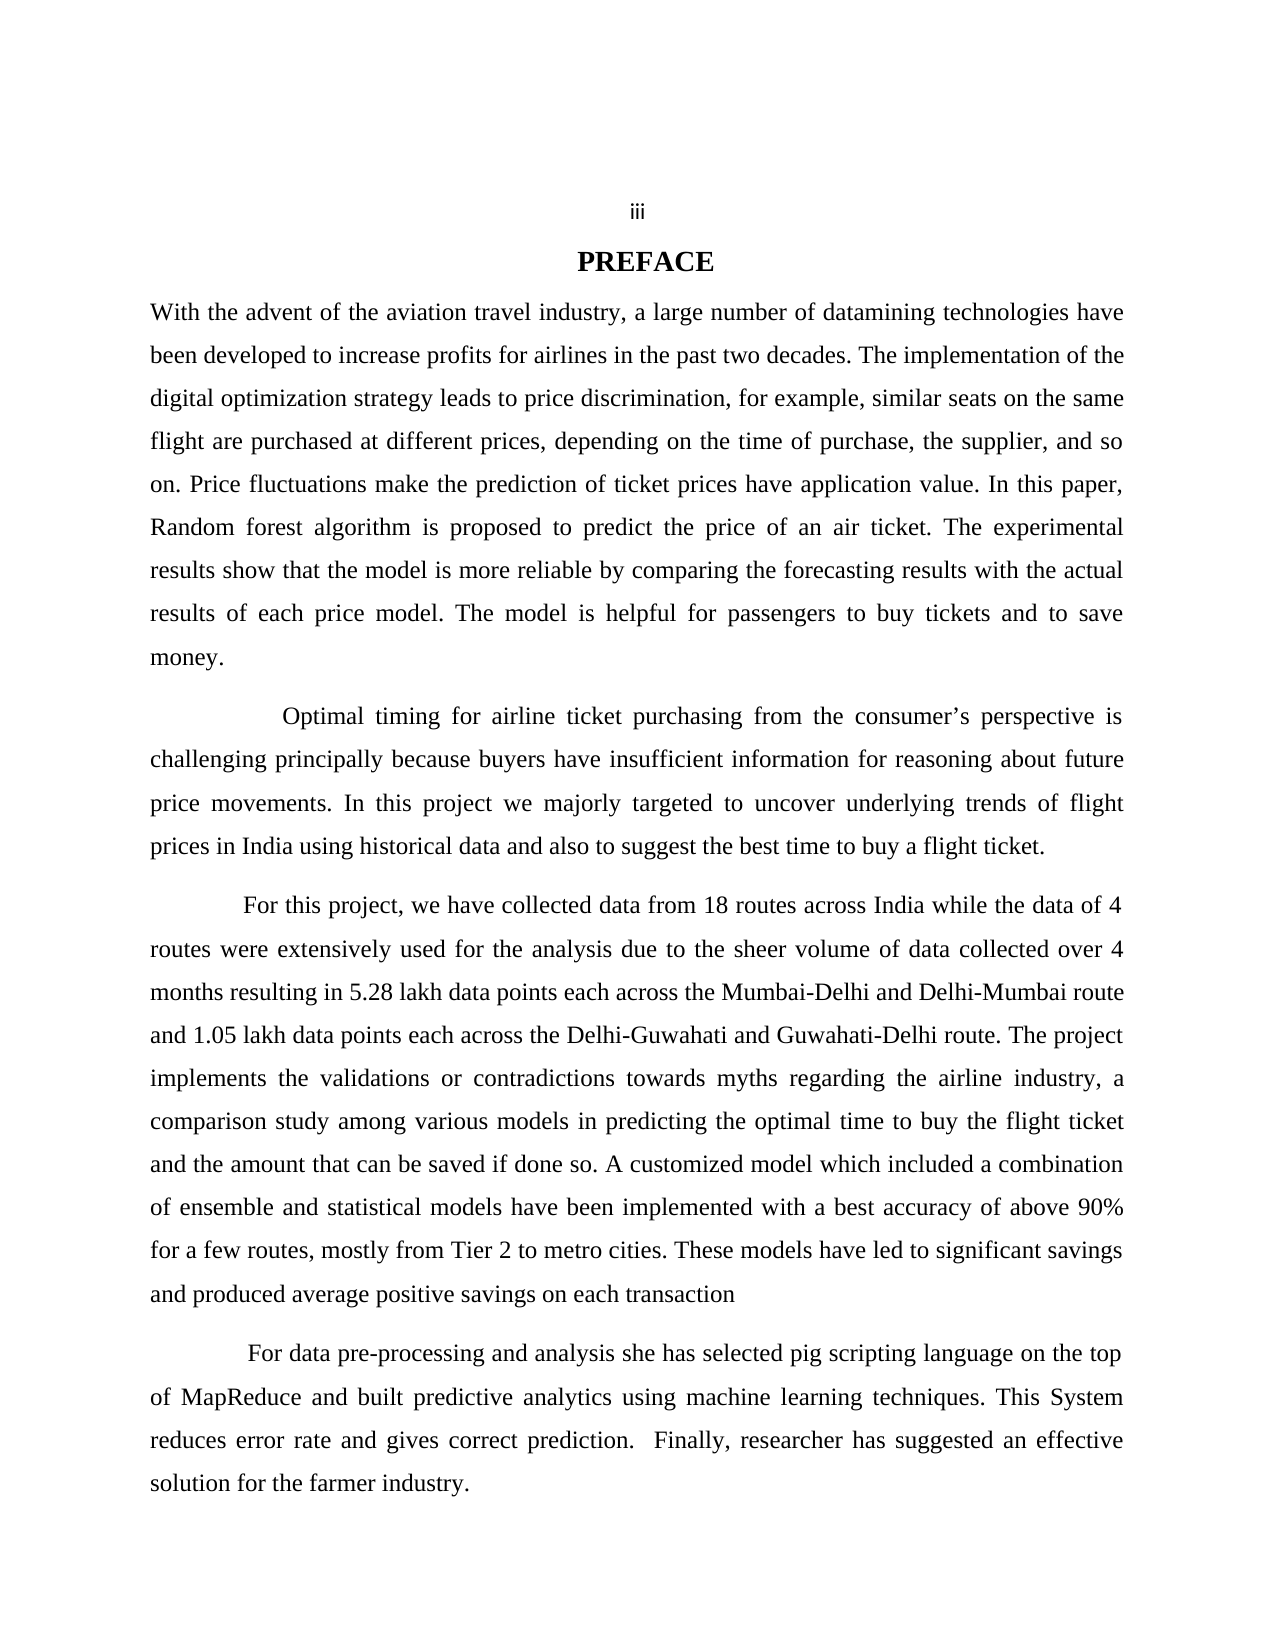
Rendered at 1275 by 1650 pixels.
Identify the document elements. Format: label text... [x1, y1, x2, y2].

text PREFACE [225, 244, 1125, 277]
text With the advent of the aviation travel industry, a large number of datamining technologies have been developed to increase profits for airlines in the past two decades. The implementation of the digital optimization strategy leads to price discrimination, for example, similar seats on the same flight are purchased at different prices, depending on the time of purchase, the supplier, and so on. Price fluctuations make the prediction of ticket prices have application value. In this paper, Random forest algorithm is proposed to predict the price of an air ticket. The experimental results show that the model is more reliable by comparing the forecasting results with the actual results of each price model. The model is helpful for passengers to buy tickets and to save money. [150, 297, 1125, 670]
text For data pre-processing and analysis she has selected pig scripting language on the top of MapReduce and built predictive analytics using machine learning techniques. This System reduces error rate and gives correct prediction. Finally, researcher has suggested an effective solution for the farmer industry. [150, 1338, 1125, 1497]
text For this project, we have collected data from 18 routes across India while the data of 4 routes were extensively used for the analysis due to the sheer volume of data collected over 4 months resulting in 5.28 lakh data points each across the Mumbai-Delhi and Delhi-Mumbai route and 1.05 lakh data points each across the Delhi-Guwahati and Guwahati-Delhi route. The project implements the validations or contradictions towards myths regarding the airline industry, a comparison study among various models in predicting the optimal time to buy the flight ticket and the amount that can be saved if done so. A customized model which included a combination of ensemble and statistical models have been implemented with a best accuracy of above 90% for a few routes, mostly from Tier 2 to metro cities. These models have led to significant savings and produced average positive savings on each transaction [150, 891, 1125, 1307]
text Optimal timing for airline ticket purchasing from the consumer’s perspective is challenging principally because buyers have insufficient information for reasoning about future price movements. In this project we majorly targeted to uncover underlying trends of flight prices in India using historical data and also to suggest the best time to buy a flight ticket. [150, 701, 1125, 859]
text iii [150, 197, 1125, 225]
